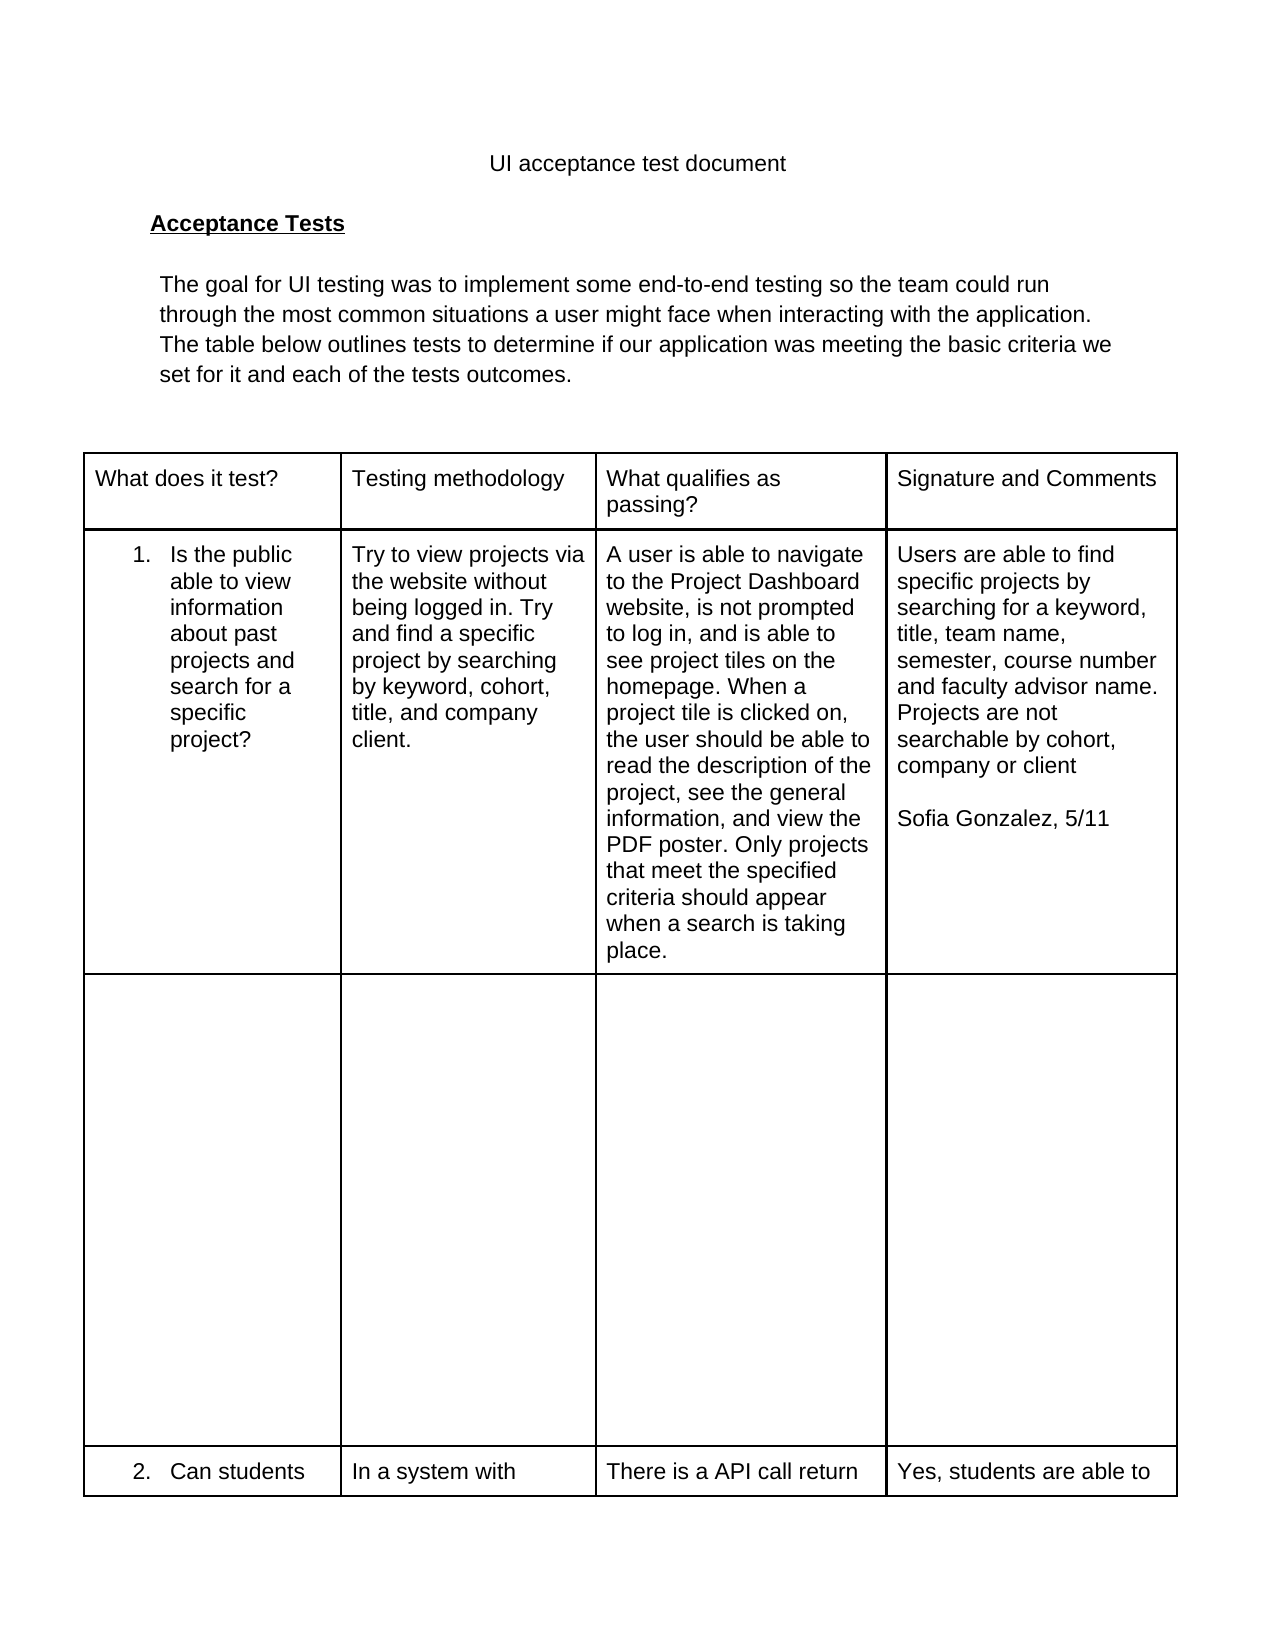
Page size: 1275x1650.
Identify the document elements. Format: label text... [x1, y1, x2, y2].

table_header Signature and Comments [888, 454, 1176, 528]
text UI acceptance test document [150, 150, 1125, 176]
table_header Testing methodology [342, 454, 595, 528]
table_cell Users are able to find specific projects by searching for a keyword, title, team name, semester, course number and faculty advisor name. Projects are not searchable by cohort, company or client Sofia Gonzalez, 5/11 [888, 531, 1176, 973]
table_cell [888, 1447, 1176, 1494]
table_cell Try to view projects via the website without being logged in. Try and find a specific project by searching by keyword, cohort, title, and company client. [342, 531, 595, 973]
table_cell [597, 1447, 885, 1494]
table_cell [888, 975, 1176, 1445]
table_header What does it test? [85, 454, 340, 528]
table_cell [597, 975, 885, 1445]
table_cell Is the public able to view information about past projects and search for a specific project? [85, 531, 340, 973]
table_cell [85, 975, 340, 1445]
text The goal for UI testing was to implement some end-to-end testing so the team could run through the most common situations a user might face when interacting with the application. The table below outlines tests to determine if our application was meeting the basic criteria we set for it and each of the tests outcomes. [159, 271, 1125, 388]
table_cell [342, 1447, 595, 1494]
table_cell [85, 1447, 340, 1494]
table_header What qualifies as passing? [597, 454, 885, 528]
text Acceptance Tests [150, 210, 1125, 237]
table_cell A user is able to navigate to the Project Dashboard website, is not prompted to log in, and is able to see project tiles on the homepage. When a project tile is clicked on, the user should be able to read the description of the project, see the general information, and view the PDF poster. Only projects that meet the specified criteria should appear when a search is taking place. [597, 531, 885, 973]
table_cell [342, 975, 595, 1445]
